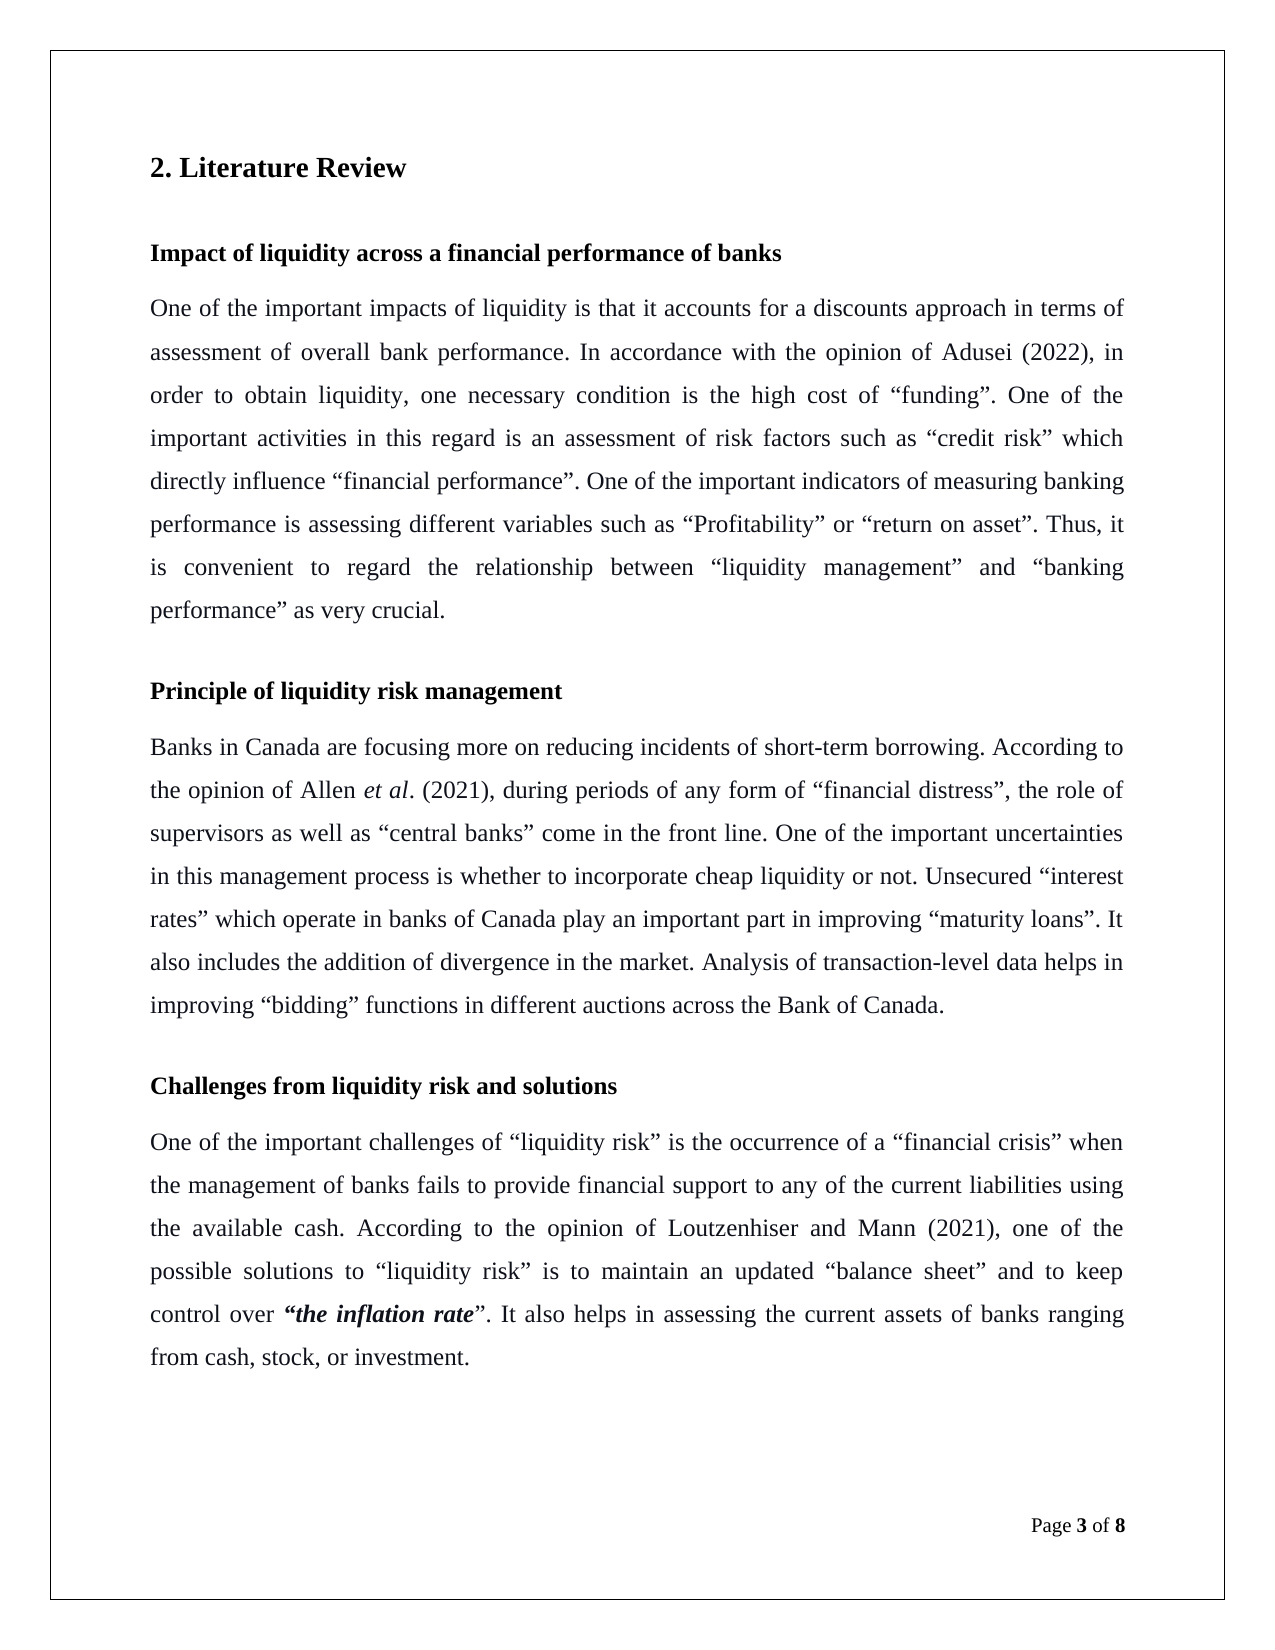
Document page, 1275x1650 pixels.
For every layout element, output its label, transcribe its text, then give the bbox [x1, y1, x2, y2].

subtitle Principle of liquidity risk management [150, 676, 1125, 705]
text One of the important challenges of “liquidity risk” is the occurrence of a “financial crisis” when the management of banks fails to provide financial support to any of the current liabilities using the available cash. According to the opinion of Loutzenhiser and Mann (2021), one of the possible solutions to “liquidity risk” is to maintain an updated “balance sheet” and to keep control over “the inflation rate”. It also helps in assessing the current assets of banks ranging from cash, stock, or investment. [150, 1127, 1125, 1371]
subtitle 2. Literature Review [150, 150, 1125, 183]
subtitle Impact of liquidity across a financial performance of banks [150, 238, 1125, 267]
text Banks in Canada are focusing more on reducing incidents of short-term borrowing. According to the opinion of Allen et al. (2021), during periods of any form of “financial distress”, the role of supervisors as well as “central banks” come in the front line. One of the important uncertainties in this management process is whether to incorporate cheap liquidity or not. Unsecured “interest rates” which operate in banks of Canada play an important part in improving “maturity loans”. It also includes the addition of divergence in the market. Analysis of transaction-level data helps in improving “bidding” functions in different auctions across the Bank of Canada. [150, 732, 1125, 1019]
text One of the important impacts of liquidity is that it accounts for a discounts approach in terms of assessment of overall bank performance. In accordance with the opinion of Adusei (2022), in order to obtain liquidity, one necessary condition is the high cost of “funding”. One of the important activities in this regard is an assessment of risk factors such as “credit risk” which directly influence “financial performance”. One of the important indicators of measuring banking performance is assessing different variables such as “Profitability” or “return on asset”. Thus, it is convenient to regard the relationship between “liquidity management” and “banking performance” as very crucial. [150, 293, 1125, 624]
subtitle Challenges from liquidity risk and solutions [150, 1071, 1125, 1100]
